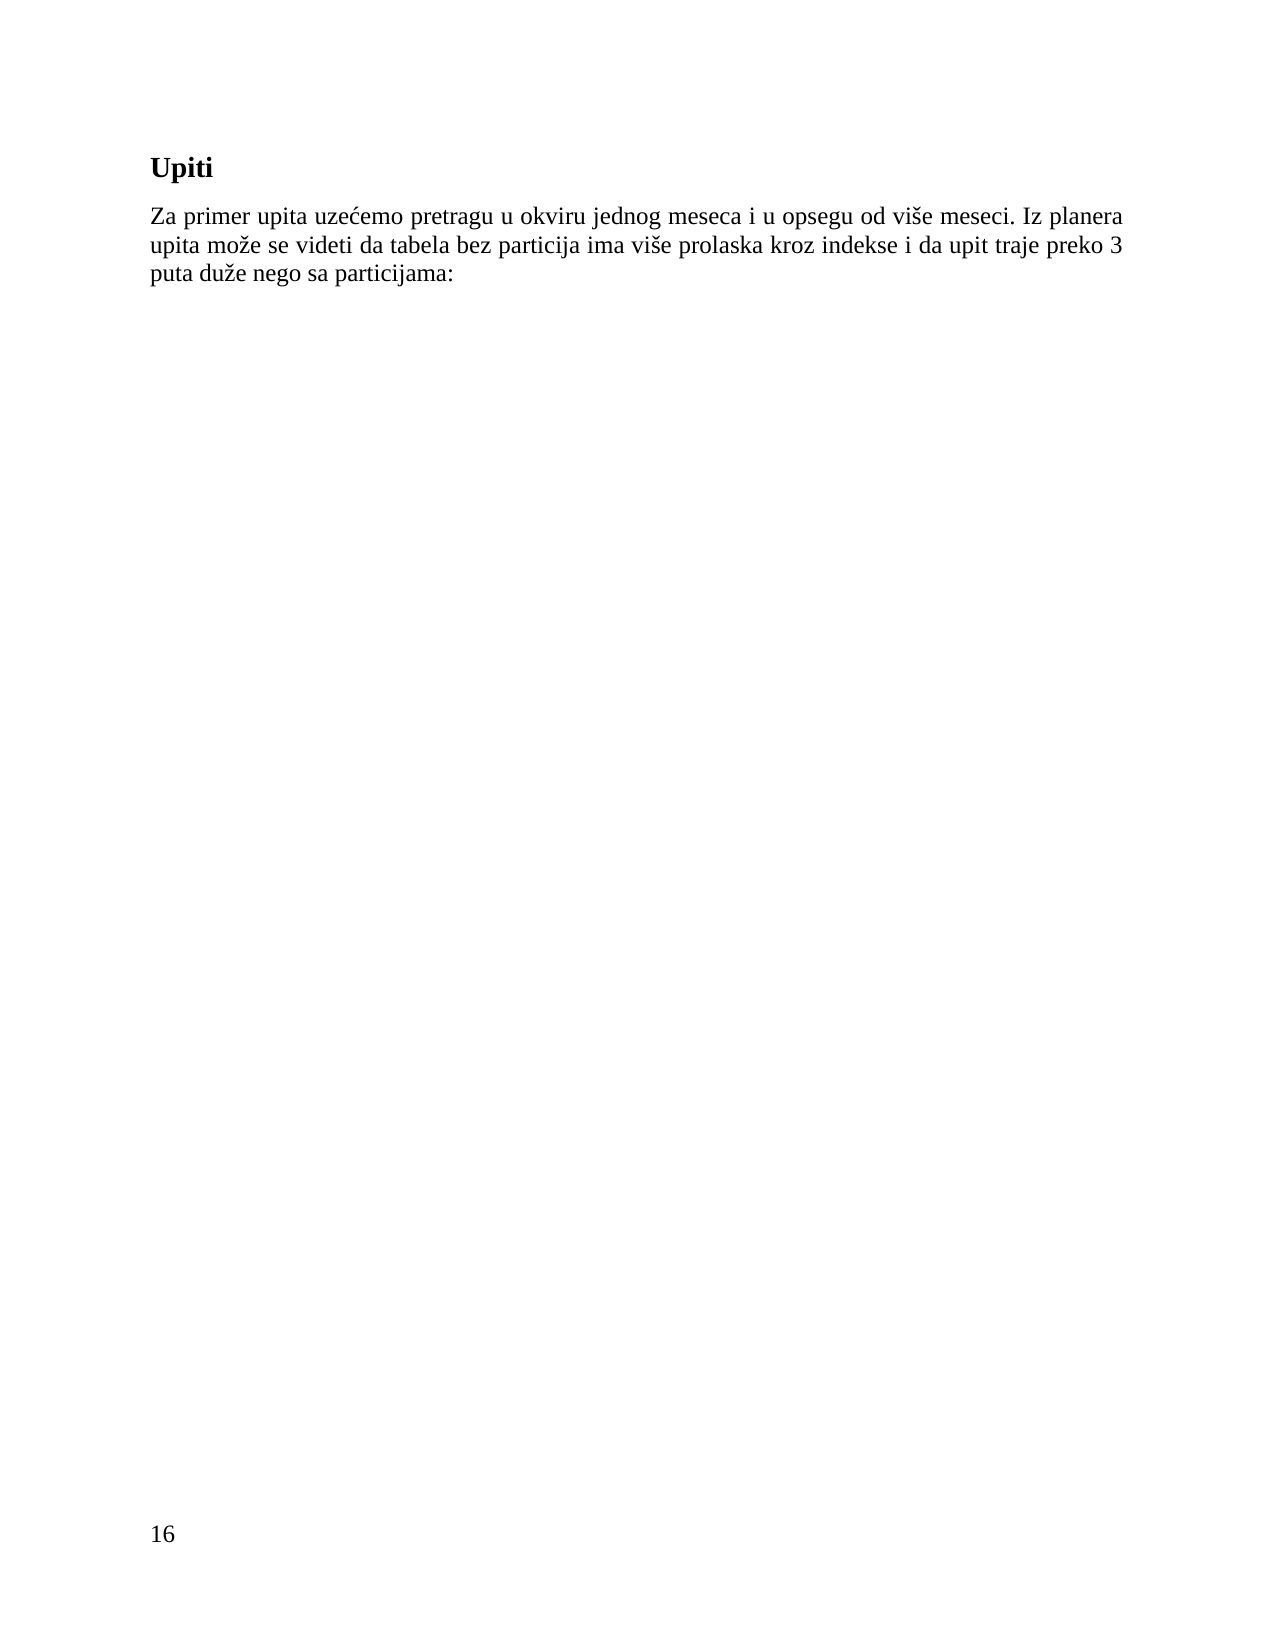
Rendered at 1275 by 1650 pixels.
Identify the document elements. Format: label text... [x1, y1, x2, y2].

subtitle Upiti [150, 150, 1125, 183]
text Za primer upita uzećemo pretragu u okviru jednog meseca i u opsegu od više meseci. Iz planera upita može se videti da tabela bez particija ima više prolaska kroz indekse i da upit traje preko 3 puta duže nego sa particijama: [150, 201, 1125, 287]
